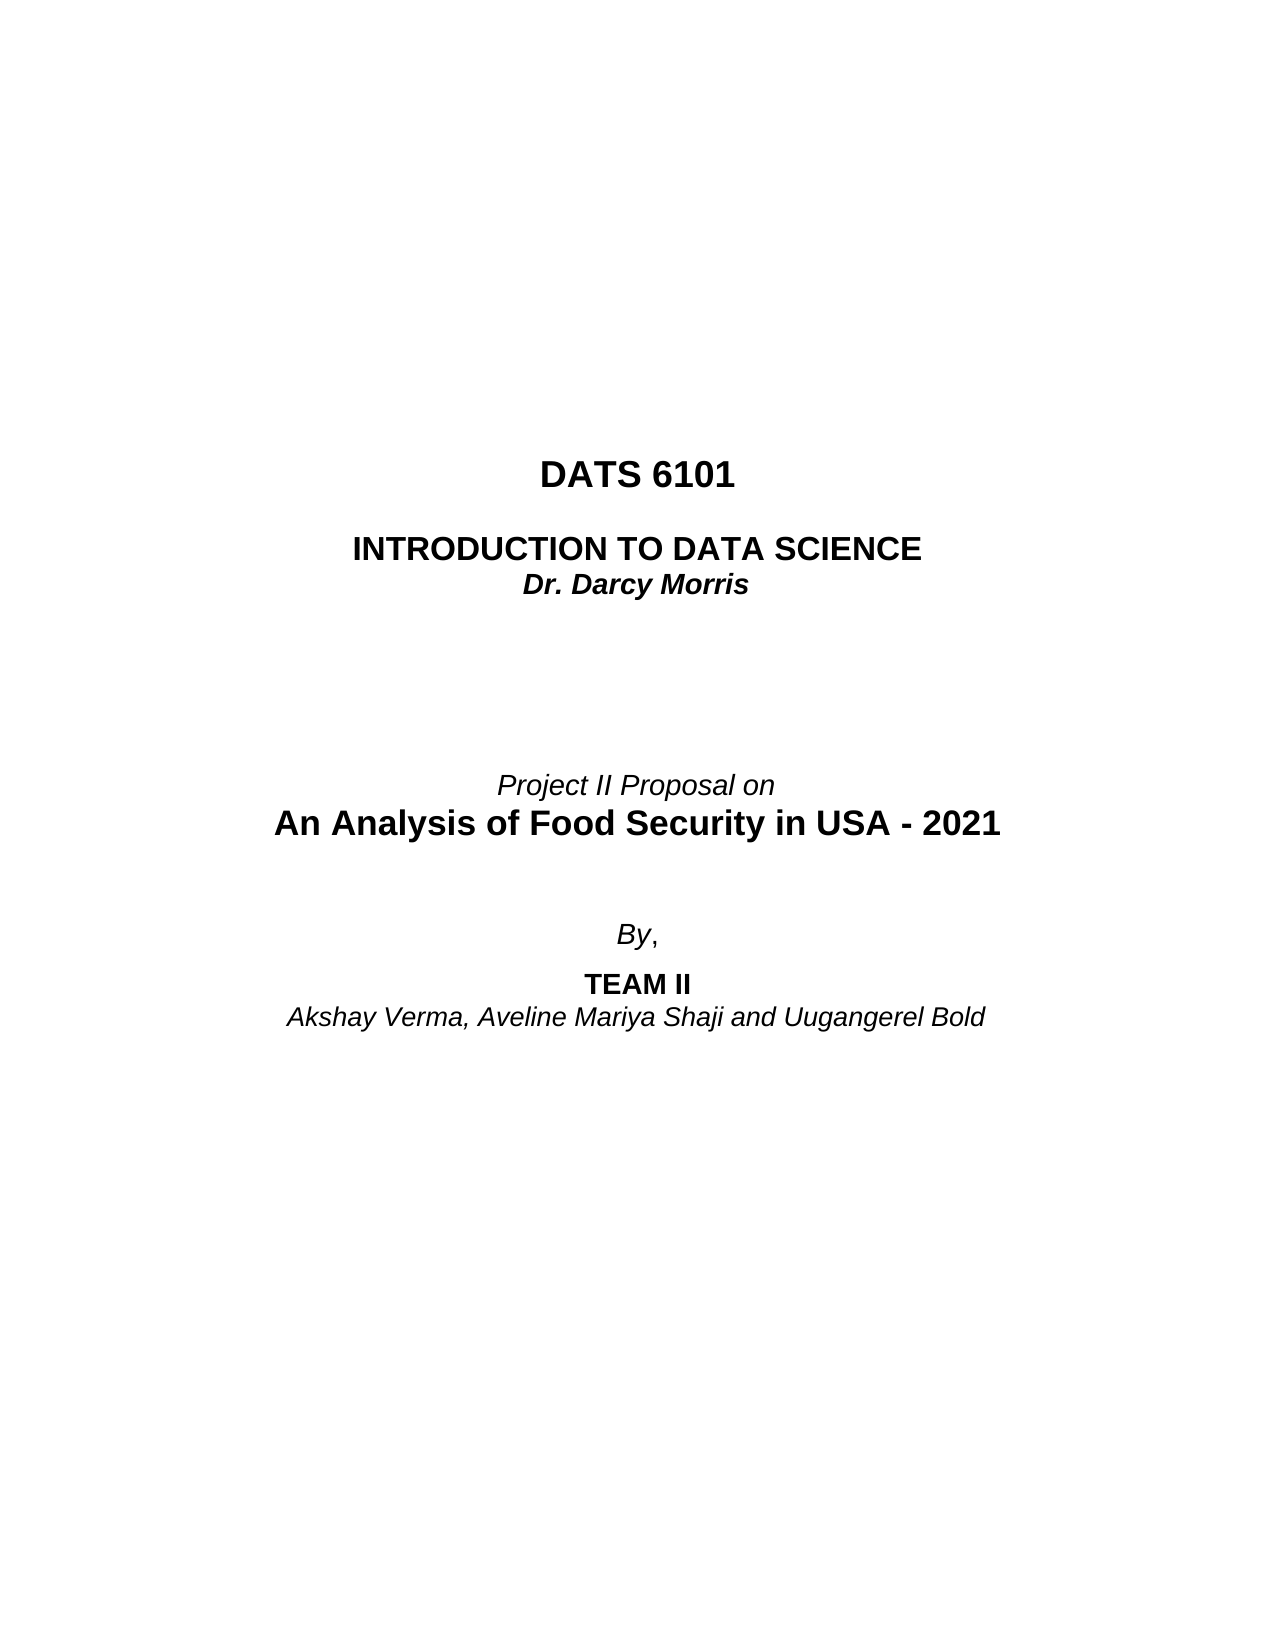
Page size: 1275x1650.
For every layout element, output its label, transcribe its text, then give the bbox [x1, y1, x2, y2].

text Dr. Darcy Morris [150, 567, 1125, 601]
text Akshay Verma, Aveline Mariya Shaji and Uugangerel Bold [150, 1001, 1125, 1032]
text By, [150, 917, 1125, 950]
text Project II Proposal on [150, 768, 1125, 802]
text TEAM II [150, 967, 1125, 1001]
text An Analysis of Food Security in USA - 2021 [150, 802, 1125, 842]
text INTRODUCTION TO DATA SCIENCE [150, 528, 1125, 567]
text DATS 6101 [150, 452, 1125, 495]
